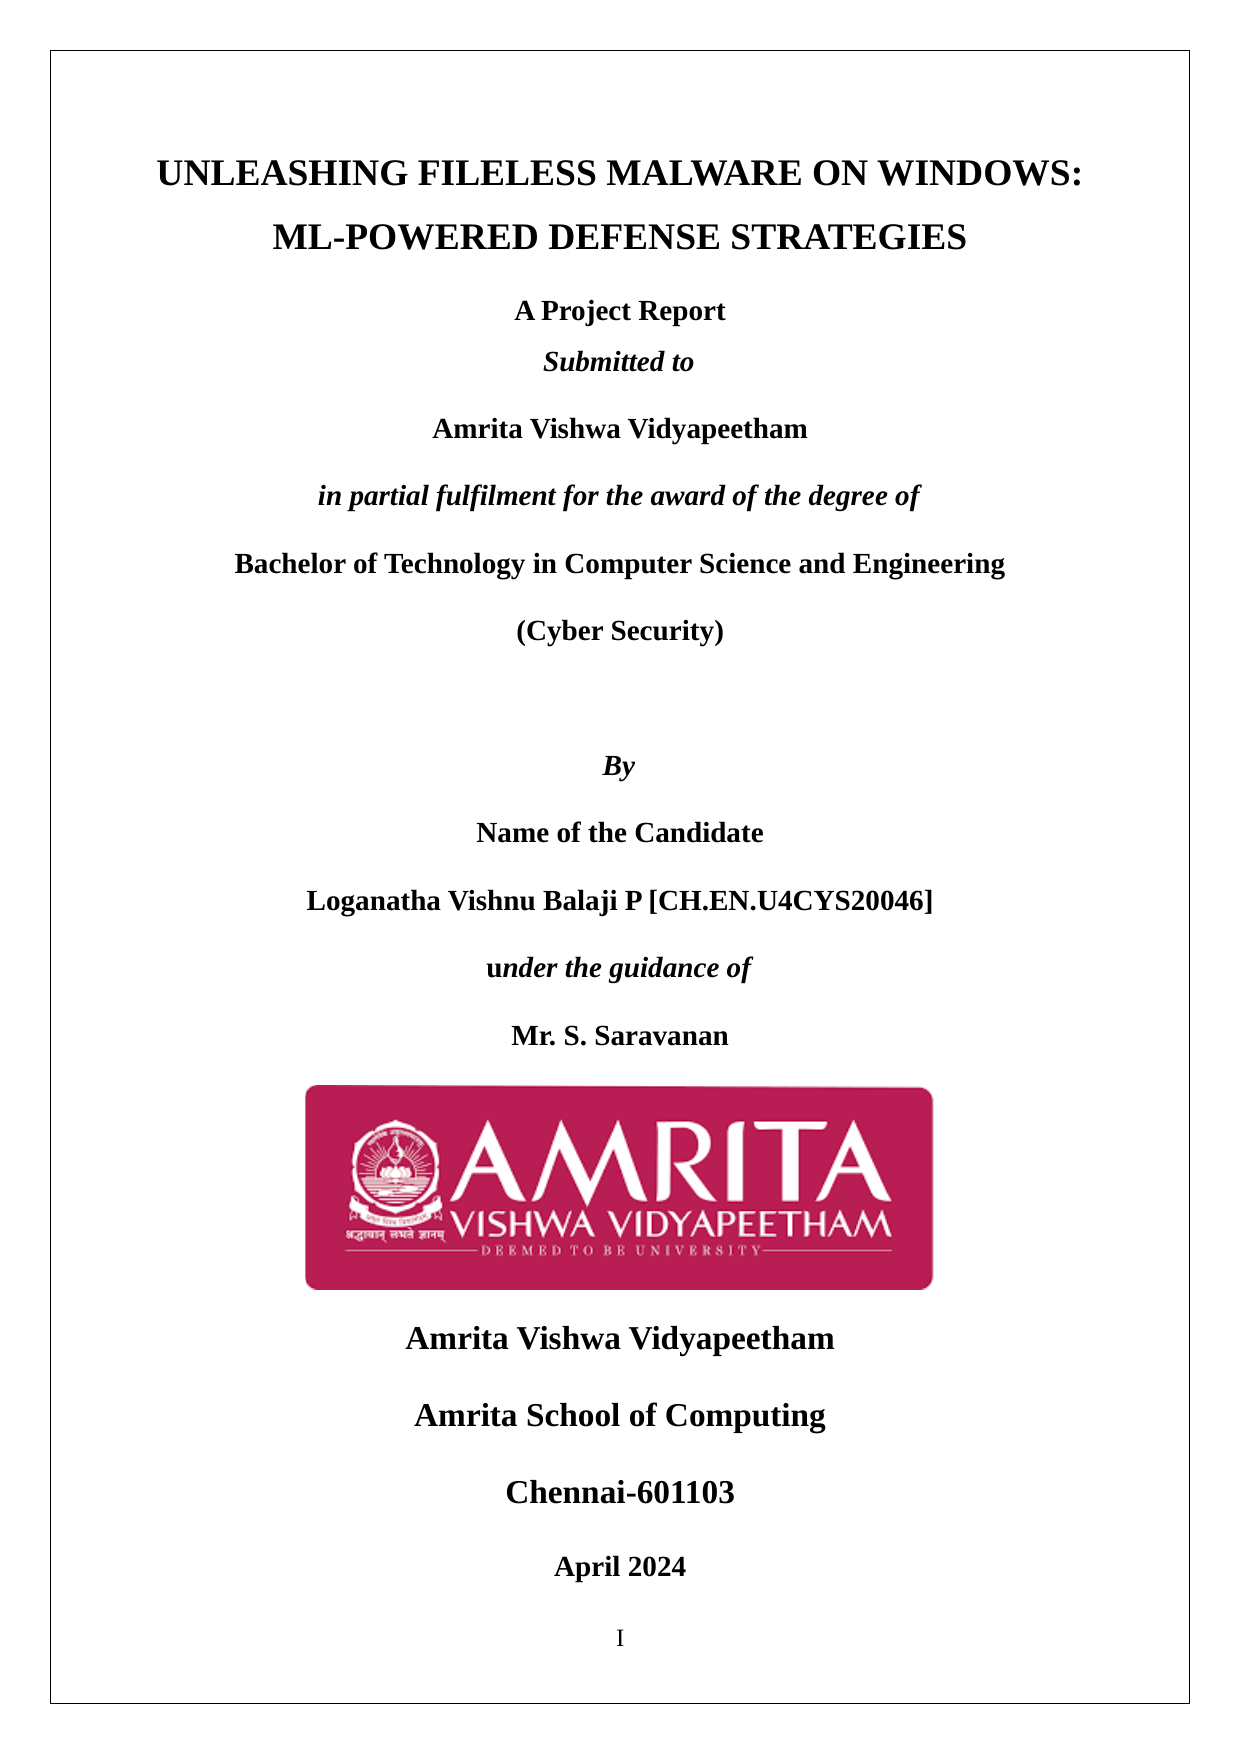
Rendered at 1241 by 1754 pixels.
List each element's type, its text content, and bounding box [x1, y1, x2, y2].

text A Project Report [150, 293, 1090, 327]
text Amrita School of Computing [150, 1395, 1090, 1434]
picture [305, 1085, 935, 1290]
text Mr. S. Saravanan [150, 1018, 1090, 1051]
text Submitted to [150, 344, 1090, 377]
text By [150, 748, 1090, 782]
text in partial fulfilment for the award of the degree of [150, 478, 1090, 512]
text Amrita Vishwa Vidyapeetham [150, 1318, 1090, 1357]
text (Cyber Security) [150, 613, 1090, 647]
text Name of the Candidate [150, 816, 1090, 849]
text Bachelor of Technology in Computer Science and Engineering [150, 546, 1090, 579]
text under the guidance of [150, 950, 1090, 984]
text Loganatha Vishnu Balaji P [CH.EN.U4CYS20046] [150, 883, 1090, 916]
text Chennai-601103 [150, 1472, 1090, 1511]
text Amrita Vishwa Vidyapeetham [150, 411, 1090, 445]
text UNLEASHING FILELESS MALWARE ON WINDOWS: ML-POWERED DEFENSE STRATEGIES [150, 150, 1090, 258]
text April 2024 [150, 1549, 1090, 1583]
